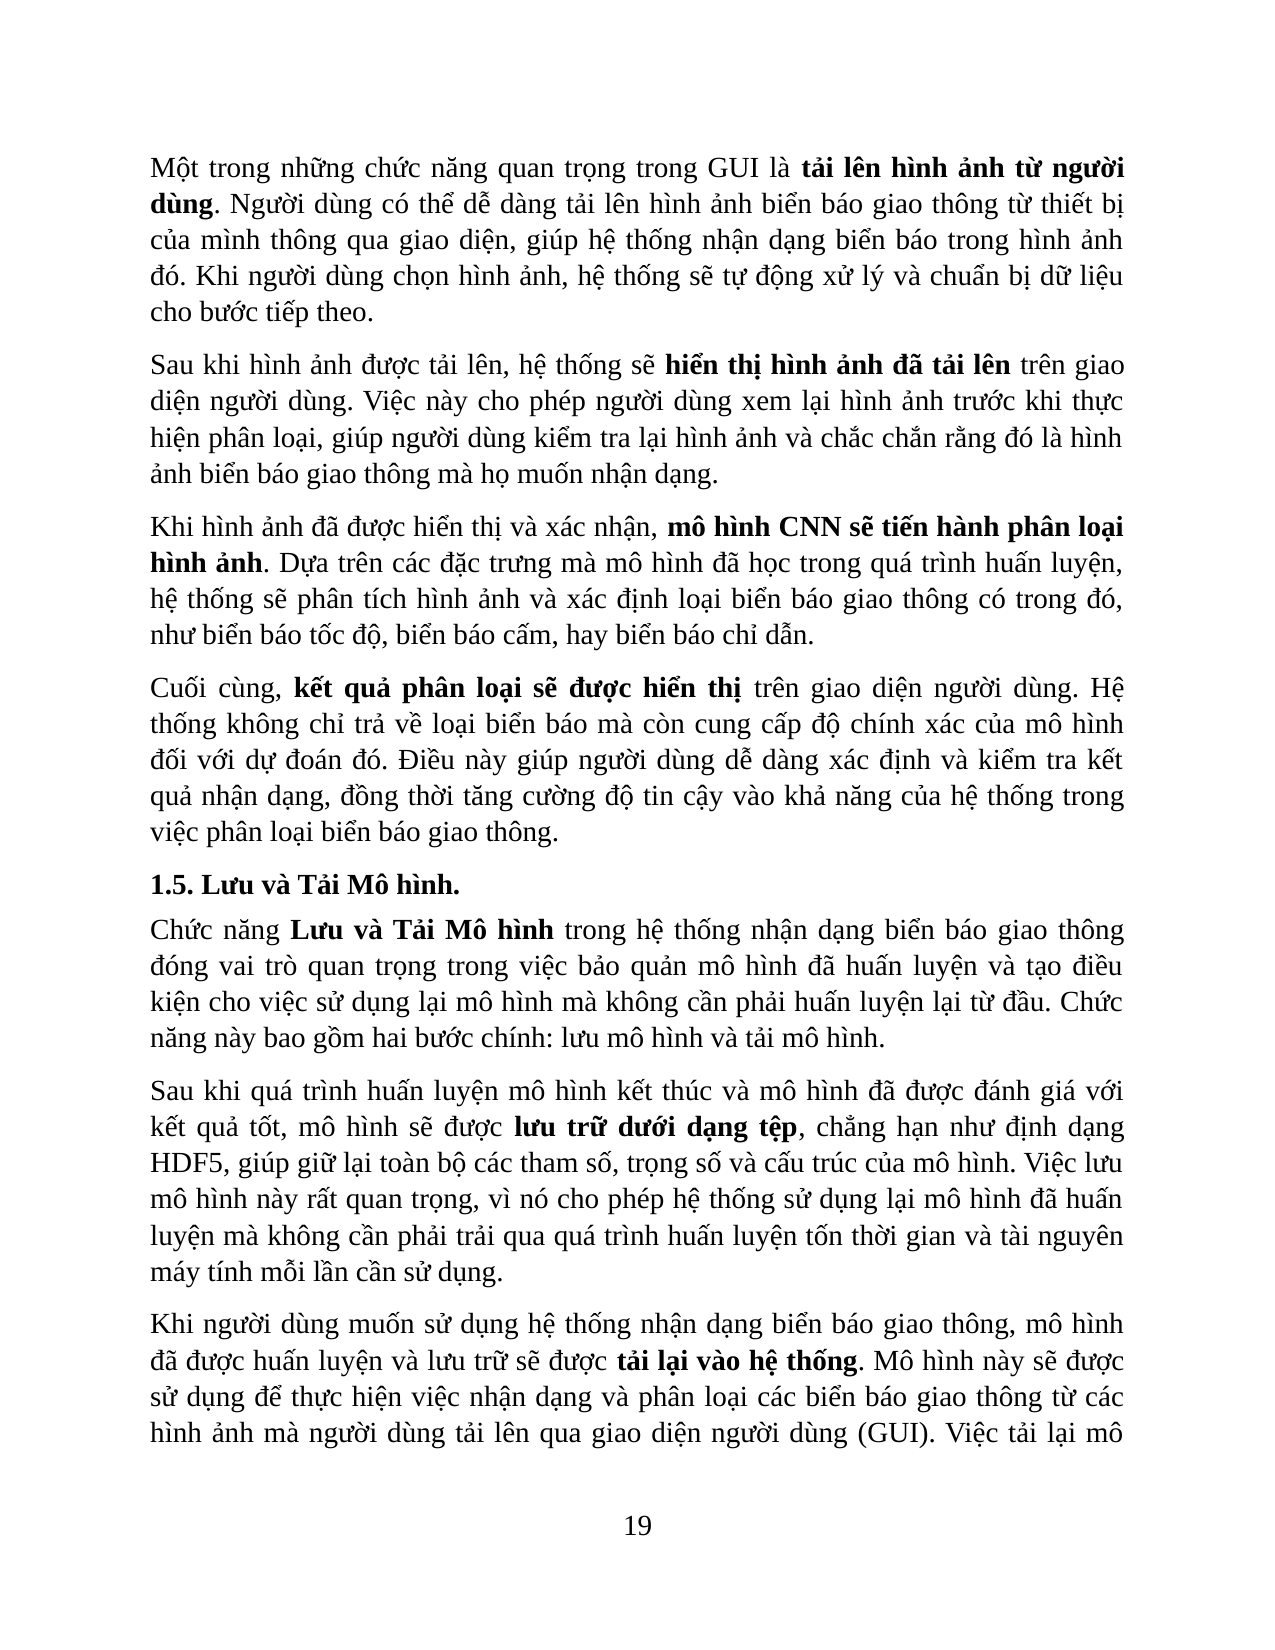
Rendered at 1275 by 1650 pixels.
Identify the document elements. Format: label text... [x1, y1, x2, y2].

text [150, 1307, 1125, 1448]
text Sau khi hình ảnh được tải lên, hệ thống sẽ hiển thị hình ảnh đã tải lên trên giao diện người dùng. Việc này cho phép người dùng xem lại hình ảnh trước khi thực hiện phân loại, giúp người dùng kiểm tra lại hình ảnh và chắc chắn rằng đó là hình ảnh biển báo giao thông mà họ muốn nhận dạng. [150, 347, 1125, 489]
text Cuối cùng, kết quả phân loại sẽ được hiển thị trên giao diện người dùng. Hệ thống không chỉ trả về loại biển báo mà còn cung cấp độ chính xác của mô hình đối với dự đoán đó. Điều này giúp người dùng dễ dàng xác định và kiểm tra kết quả nhận dạng, đồng thời tăng cường độ tin cậy vào khả năng của hệ thống trong việc phân loại biển báo giao thông. [150, 670, 1125, 848]
text Sau khi quá trình huấn luyện mô hình kết thúc và mô hình đã được đánh giá với kết quả tốt, mô hình sẽ được lưu trữ dưới dạng tệp, chẳng hạn như định dạng HDF5, giúp giữ lại toàn bộ các tham số, trọng số và cấu trúc của mô hình. Việc lưu mô hình này rất quan trọng, vì nó cho phép hệ thống sử dụng lại mô hình đã huấn luyện mà không cần phải trải qua quá trình huấn luyện tốn thời gian và tài nguyên máy tính mỗi lần cần sử dụng. [150, 1073, 1125, 1287]
text Một trong những chức năng quan trọng trong GUI là tải lên hình ảnh từ người dùng. Người dùng có thể dễ dàng tải lên hình ảnh biển báo giao thông từ thiết bị của mình thông qua giao diện, giúp hệ thống nhận dạng biển báo trong hình ảnh đó. Khi người dùng chọn hình ảnh, hệ thống sẽ tự động xử lý và chuẩn bị dữ liệu cho bước tiếp theo. [150, 150, 1125, 328]
text Khi hình ảnh đã được hiển thị và xác nhận, mô hình CNN sẽ tiến hành phân loại hình ảnh. Dựa trên các đặc trưng mà mô hình đã học trong quá trình huấn luyện, hệ thống sẽ phân tích hình ảnh và xác định loại biển báo giao thông có trong đó, như biển báo tốc độ, biển báo cấm, hay biển báo chỉ dẫn. [150, 509, 1125, 651]
subtitle 1.5. Lưu và Tải Mô hình. [150, 867, 1125, 901]
text Chức năng Lưu và Tải Mô hình trong hệ thống nhận dạng biển báo giao thông đóng vai trò quan trọng trong việc bảo quản mô hình đã huấn luyện và tạo điều kiện cho việc sử dụng lại mô hình mà không cần phải huấn luyện lại từ đầu. Chức năng này bao gồm hai bước chính: lưu mô hình và tải mô hình. [150, 912, 1125, 1054]
